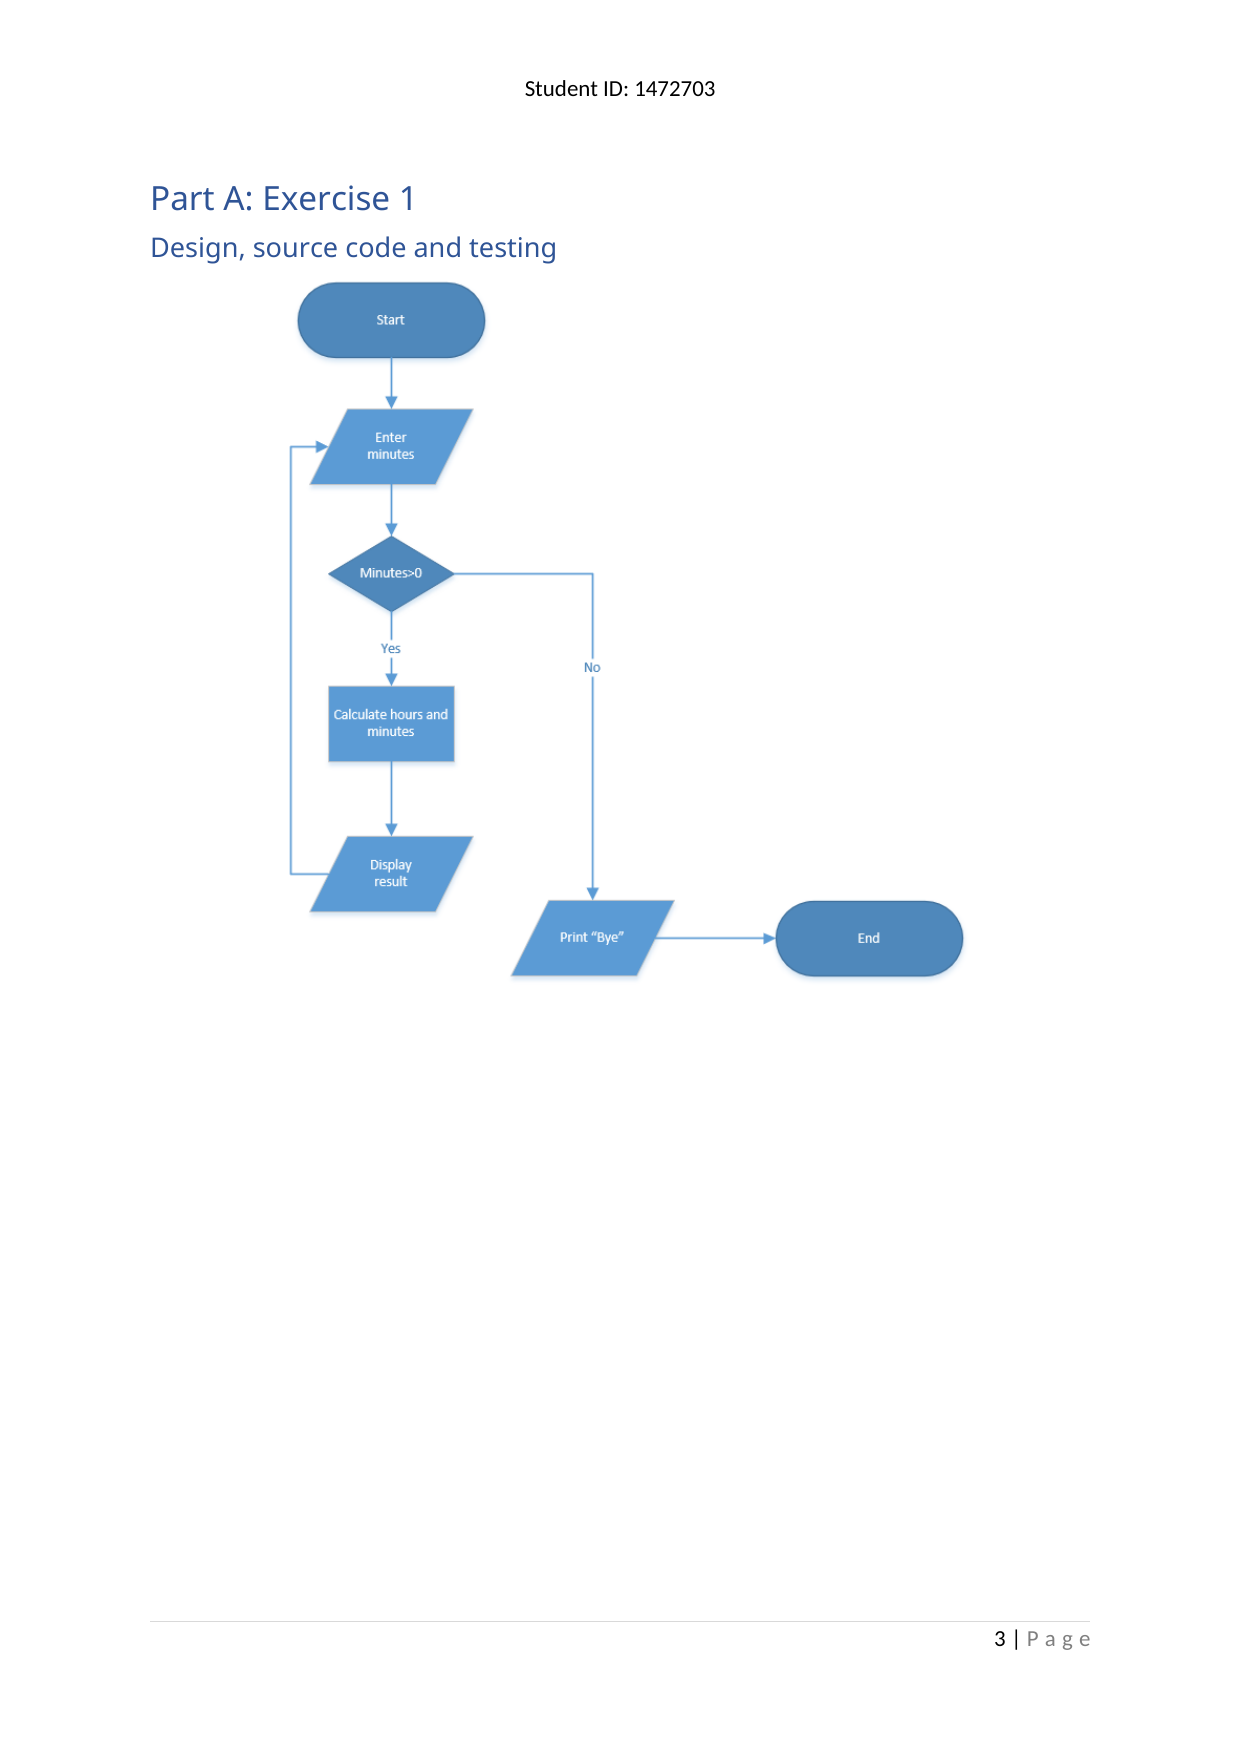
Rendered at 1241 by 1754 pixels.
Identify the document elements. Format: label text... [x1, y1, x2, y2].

subtitle Part A: Exercise 1 [150, 175, 1090, 220]
subtitle Design, source code and testing [150, 228, 1090, 265]
picture [261, 272, 979, 987]
